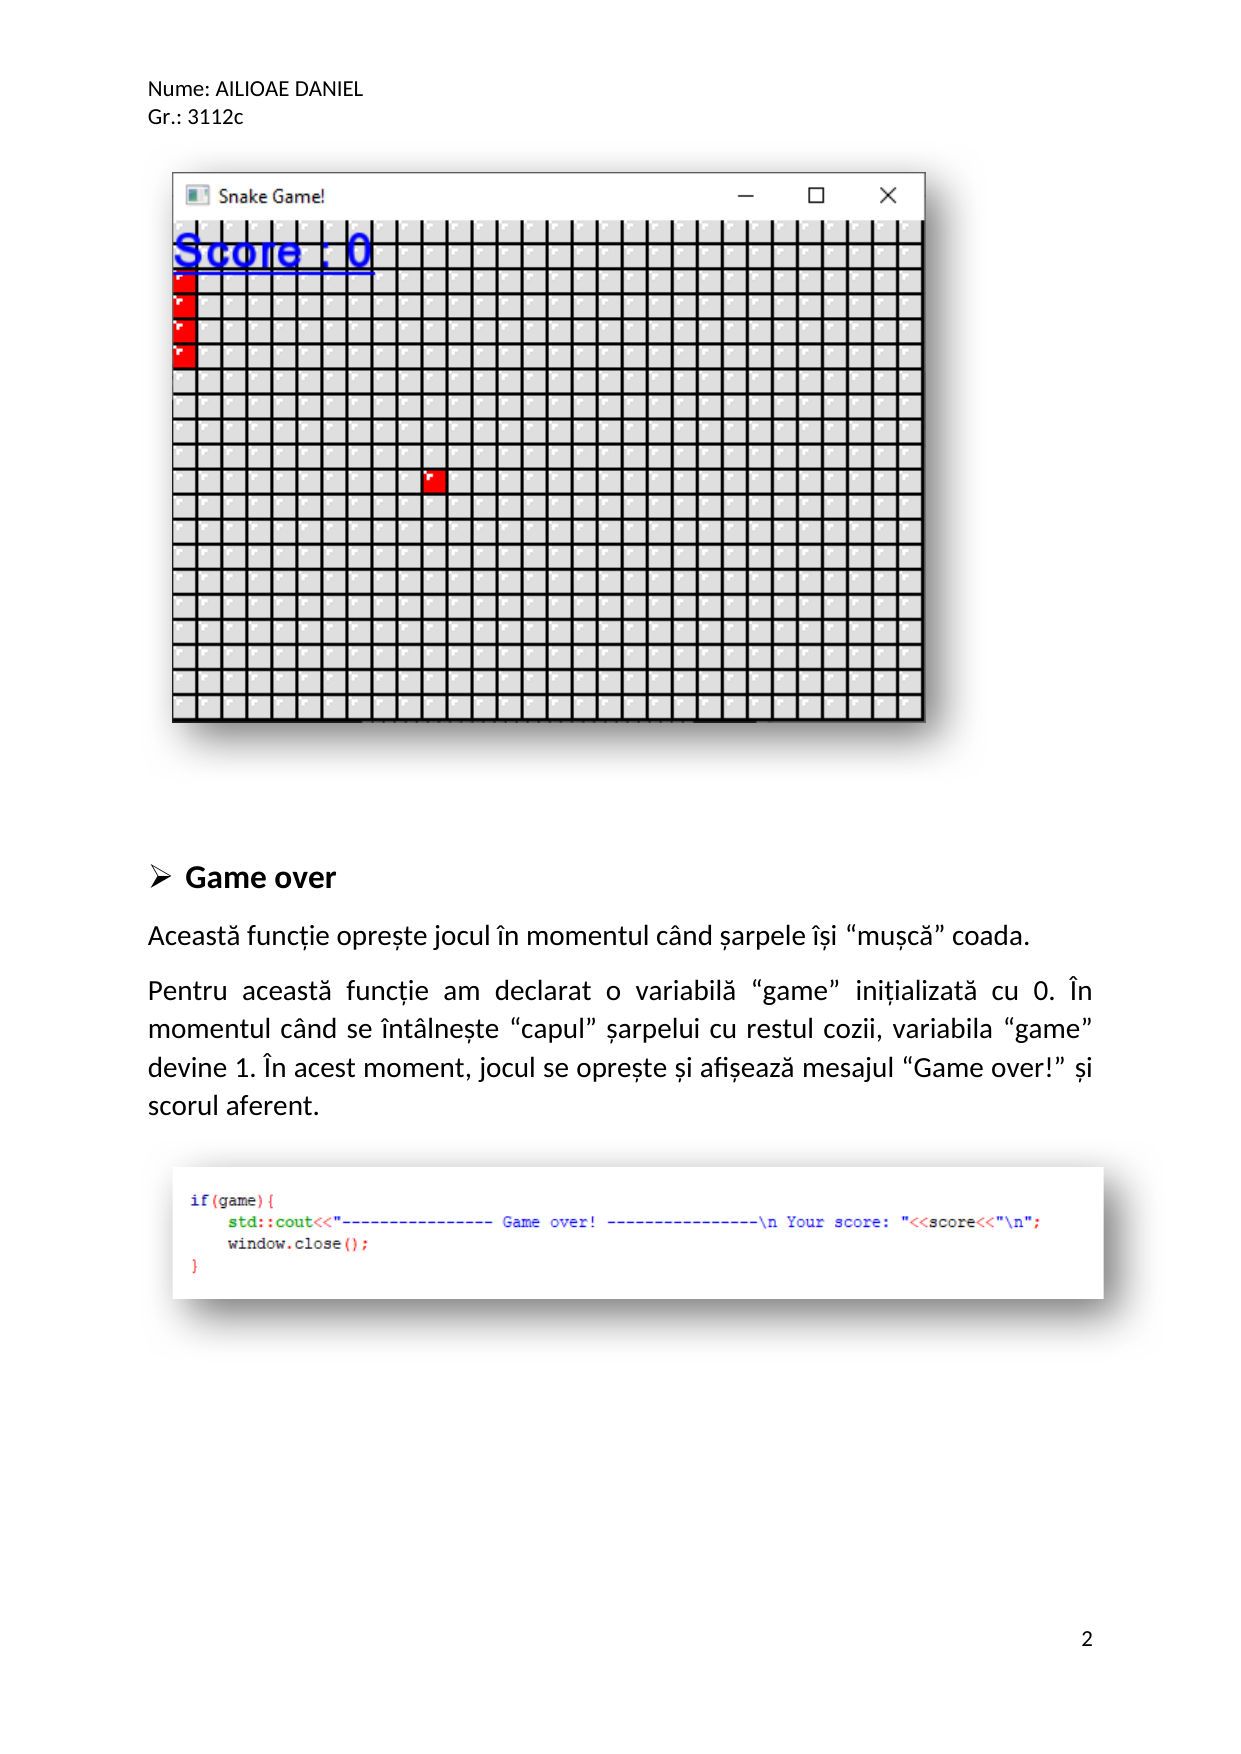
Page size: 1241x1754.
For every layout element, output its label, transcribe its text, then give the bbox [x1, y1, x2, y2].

text Pentru această funcție am declarat o variabilă “game” inițializată cu 0. În momentul când se întâlnește “capul” șarpelui cu restul cozii, variabila “game” devine 1. În acest moment, jocul se oprește și afișează mesajul “Game over!” și scorul aferent. [148, 972, 1093, 1123]
text Această funcție oprește jocul în momentul când șarpele își “mușcă” coada. [148, 917, 1093, 952]
picture [172, 1167, 1104, 1299]
list Game over [148, 856, 1093, 897]
picture [172, 172, 926, 723]
